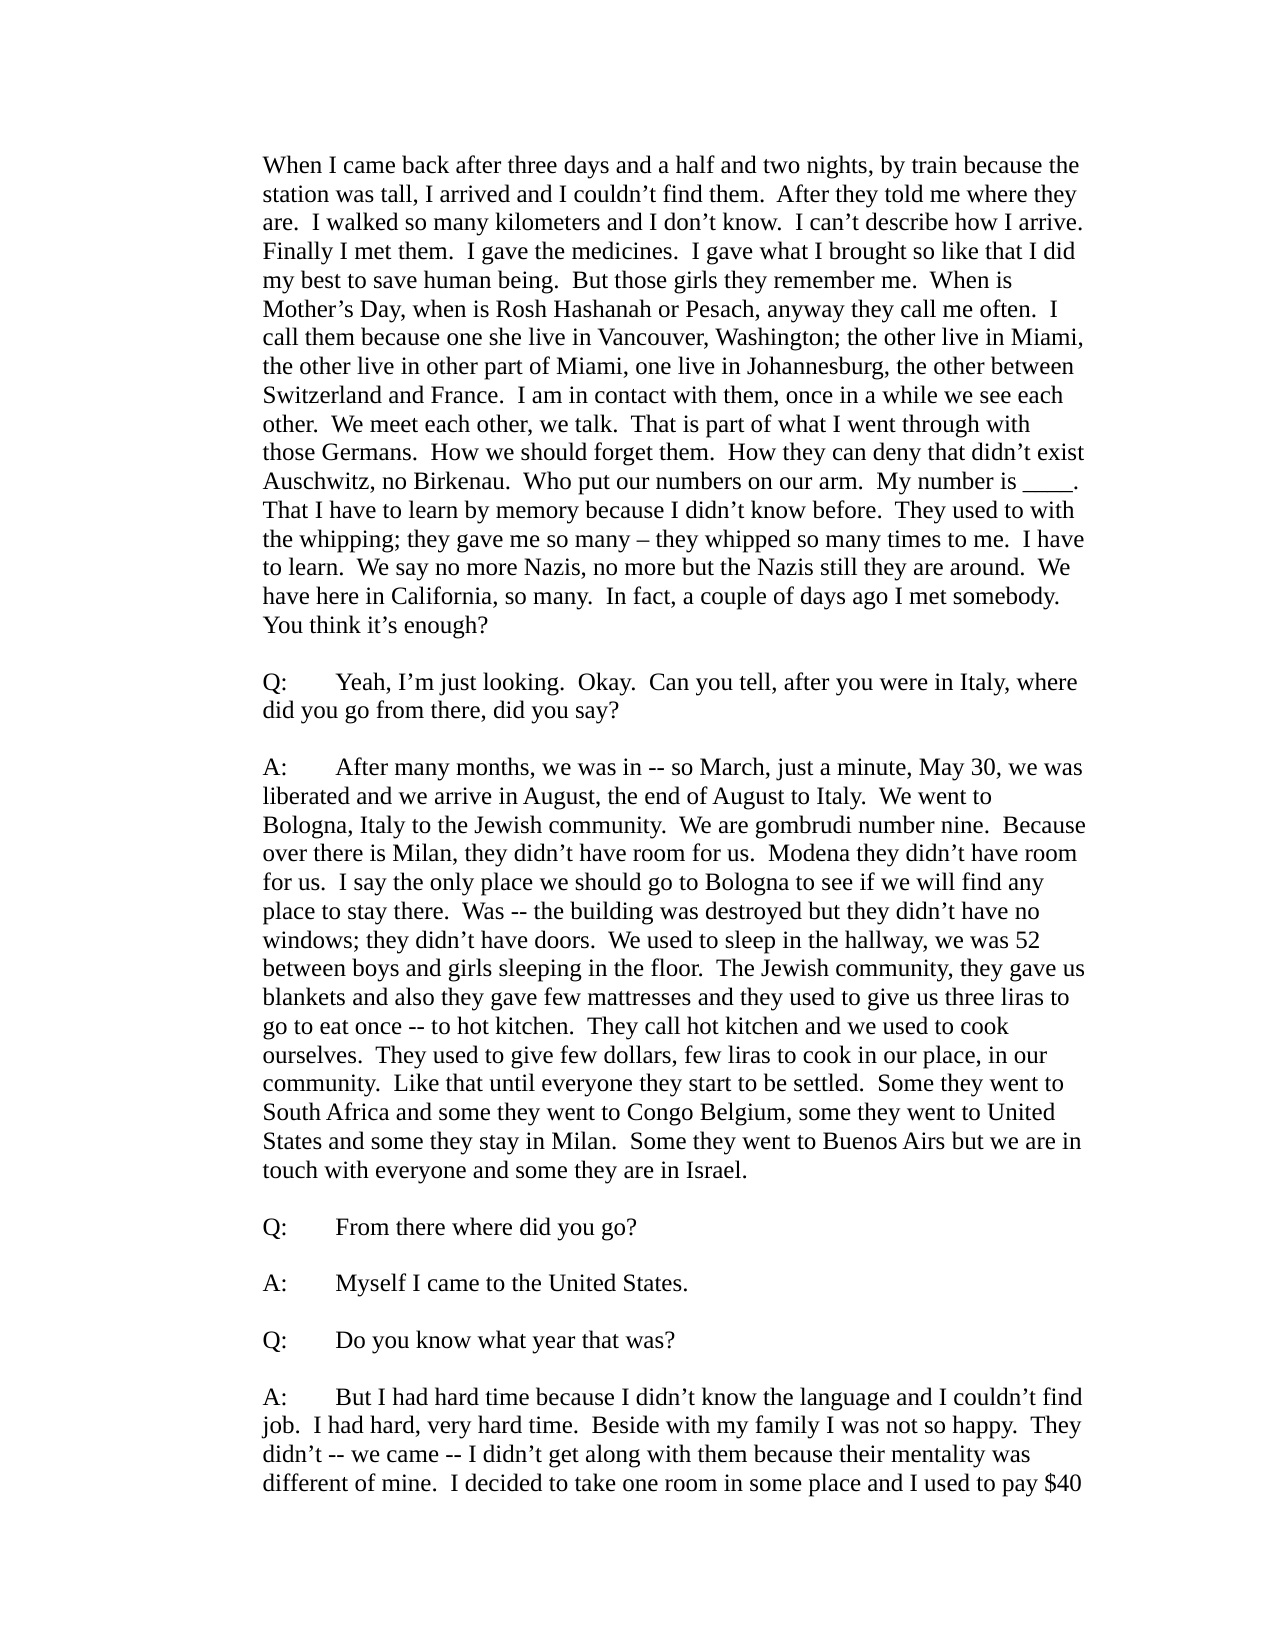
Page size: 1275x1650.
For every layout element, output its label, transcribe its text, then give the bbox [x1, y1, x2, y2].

text A: I don’t know how long. [262, 437, 1087, 466]
text Q: You don’t know how long you were there? [262, 495, 1087, 524]
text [262, 150, 1087, 351]
text A: I don’t remember, I can’t recall. The only thing they took us like before I say to Rattotine, Hungaria, but I went myself to Budapest to pick up medicine. Sha____ for the girls who had dysentery, yeah. Also they gave me, 1,200 merangos, money. I bought apples, sugar, something to give nutrition to the girls. When I came back after three days and a half and two nights, by train because the station was tall, I arrived and I couldn’t find them. After they told me where they are. I walked so many kilometers and I don’t know. I can’t describe how I arrive. Finally I met them. I gave the medicines. I gave what I brought so like that I did my best to save human being. But those girls they remember me. When is Mother’s Day, when is Rosh Hashanah or Pesach, anyway they call me often. I call them because one she live in Vancouver, Washington; the other live in Miami, the other live in other part of Miami, one live in Johannesburg, the other between Switzerland and France. I am in contact with them, once in a while we see each other. We meet each other, we talk. That is part of what I went through with those Germans. How we should forget them. How they can deny that didn’t exist Auschwitz, no Birkenau. Who put our numbers on our arm. My number is ____. That I have to learn by memory because I didn’t know before. They used to with the whipping; they gave me so many – they whipped so many times to me. I have to learn. We say no more Nazis, no more but the Nazis still they are around. We have here in California, so many. In fact, a couple of days ago I met somebody. You think it’s enough? [262, 552, 1087, 1156]
text Q: Yeah, I’m just looking. Okay. Can you tell, after you were in Italy, where did you go from there, did you say? [262, 1185, 1087, 1242]
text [262, 1271, 1087, 1472]
text Q: How long --? [262, 380, 1087, 409]
